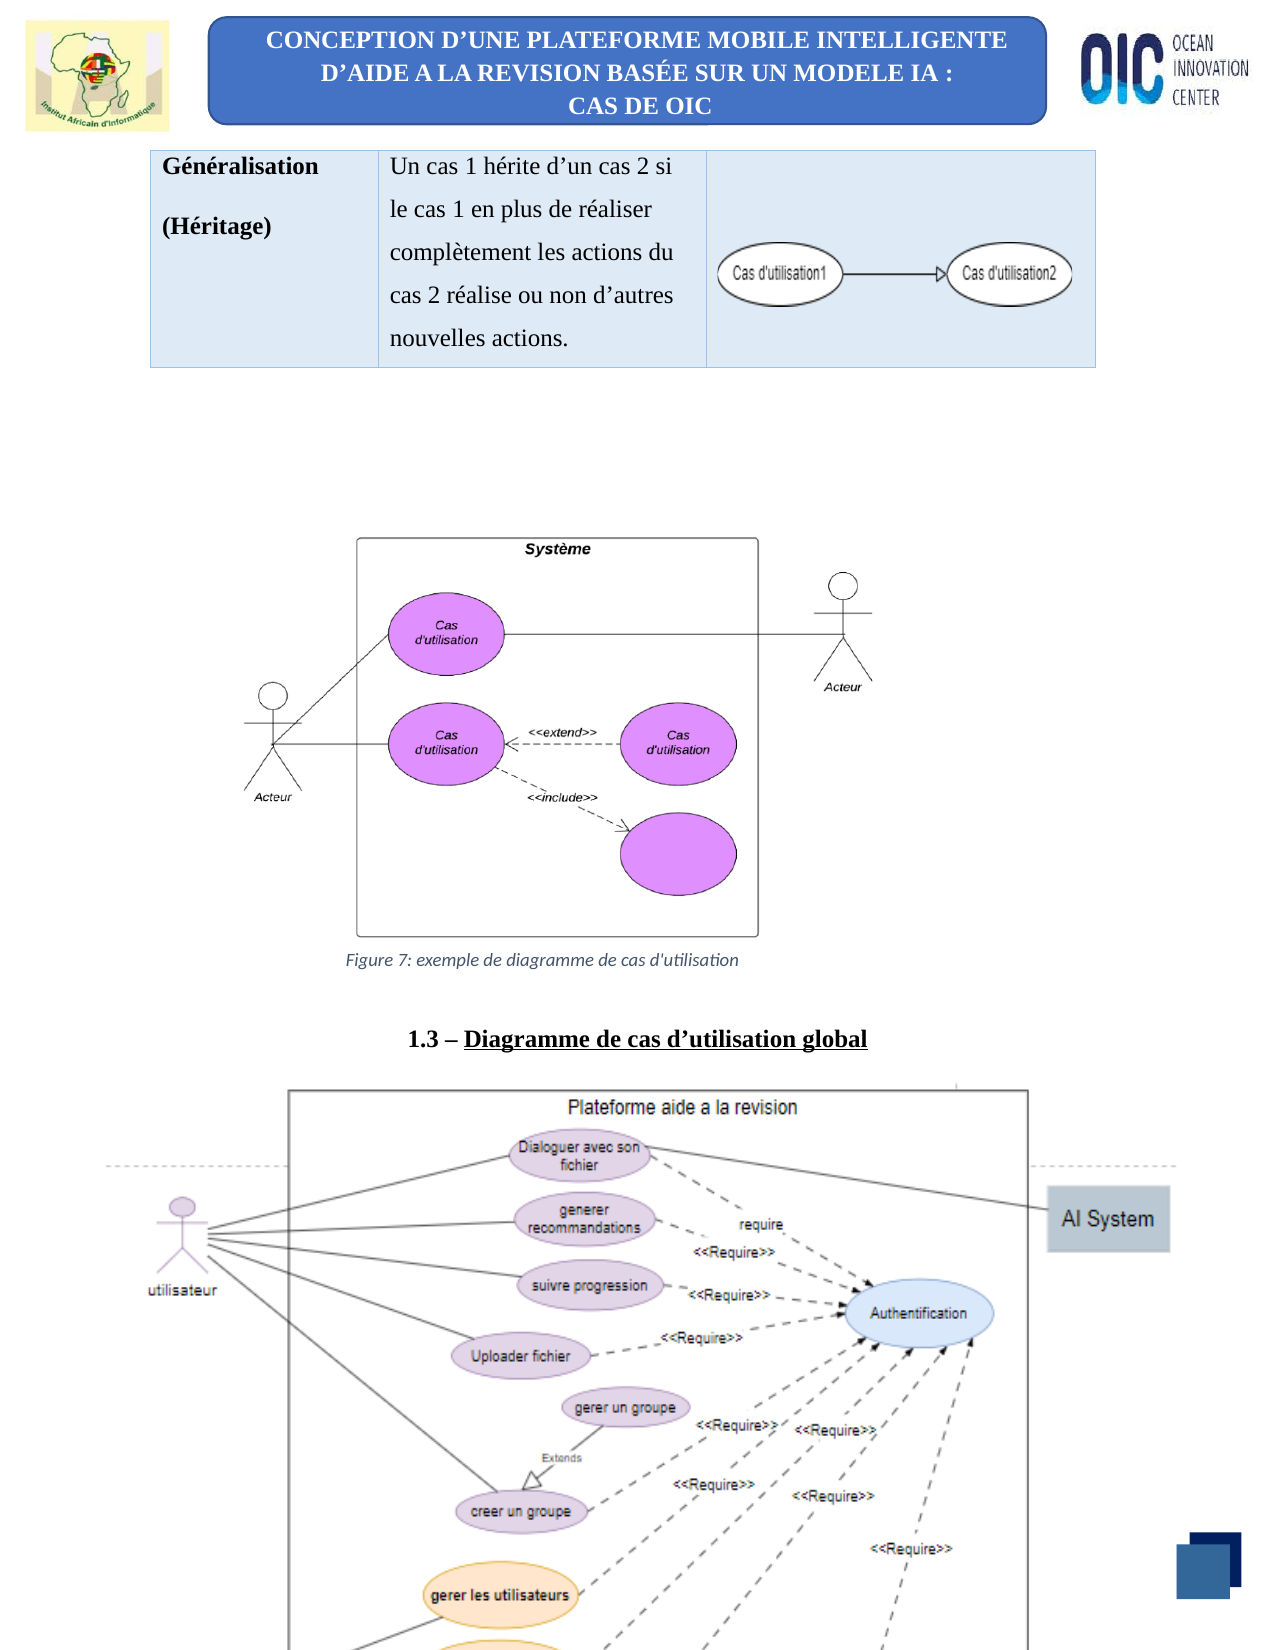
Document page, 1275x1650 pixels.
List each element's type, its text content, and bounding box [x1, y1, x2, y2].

picture [106, 1082, 1177, 1650]
picture [717, 242, 1073, 307]
table_cell [707, 151, 1095, 367]
picture [1067, 11, 1254, 119]
picture [229, 532, 884, 948]
picture [25, 11, 170, 141]
list – Diagramme de cas d’utilisation global [150, 1024, 1125, 1053]
table_cell Un cas 1 hérite d’un cas 2 si le cas 1 en plus de réaliser complètement les actions du cas 2 réalise ou non d’autres nouvelles actions. [379, 151, 706, 367]
table_cell Généralisation (Héritage) [151, 151, 378, 367]
